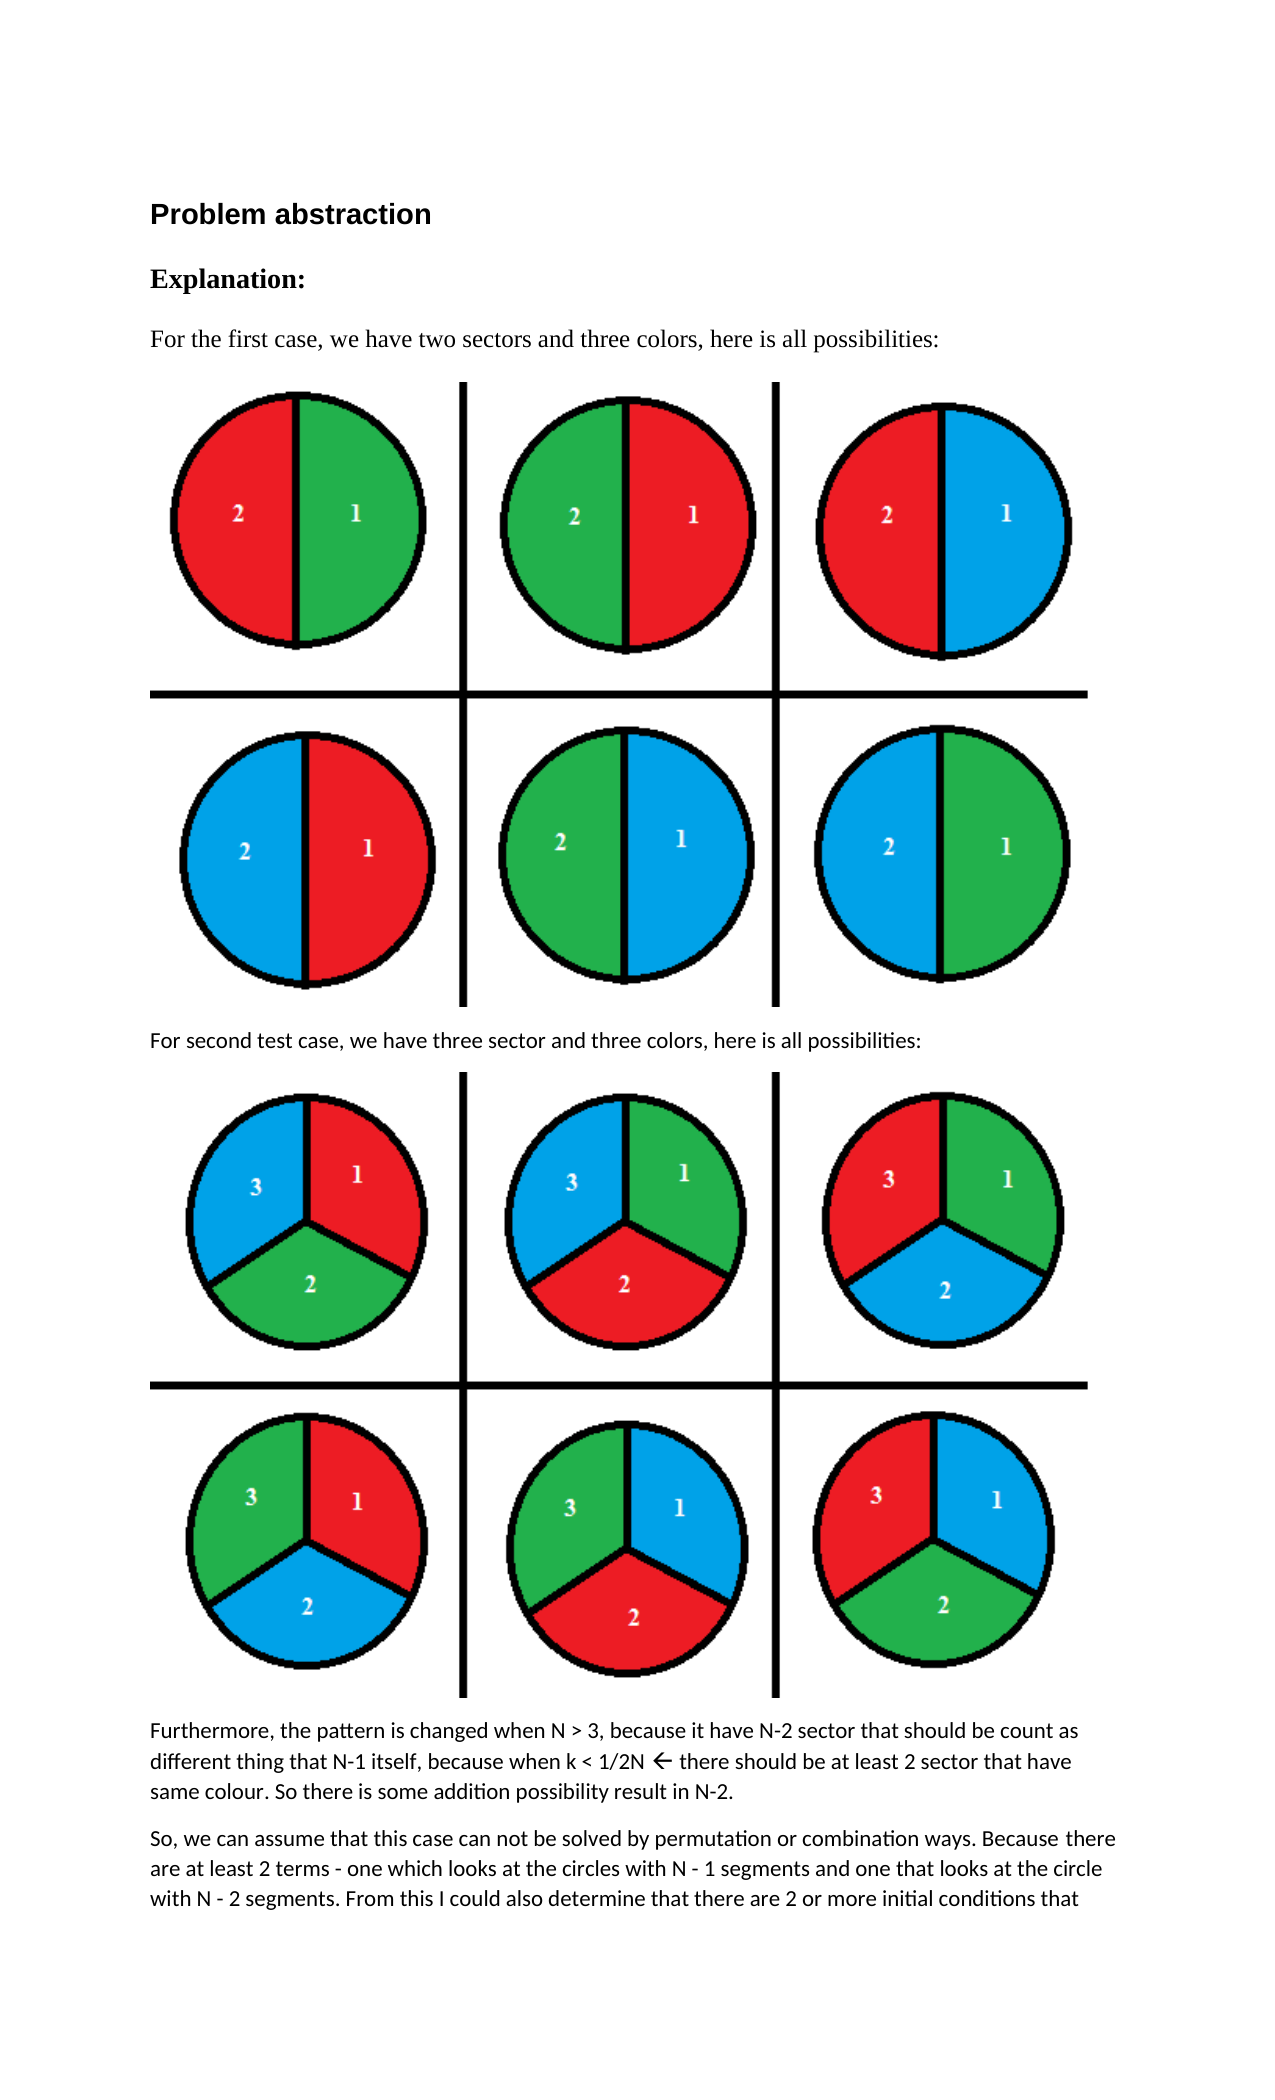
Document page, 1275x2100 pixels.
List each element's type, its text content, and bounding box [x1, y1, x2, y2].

picture [150, 1072, 1088, 1698]
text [150, 1824, 1125, 1912]
text For the first case, we have two sectors and three colors, here is all possibilities: [150, 324, 1125, 353]
text Problem abstraction [150, 197, 1125, 231]
text For second test case, we have three sector and three colors, here is all possibilities: [150, 1026, 1125, 1054]
text Explanation: [150, 263, 1125, 295]
text Furthermore, the pattern is changed when N > 3, because it have N-2 sector that should be count as different thing that N-1 itself, because when k < 1/2N there should be at least 2 sector that have same colour. So there is some addition possibility result in N-2. [150, 1717, 1125, 1805]
picture [150, 382, 1088, 1007]
